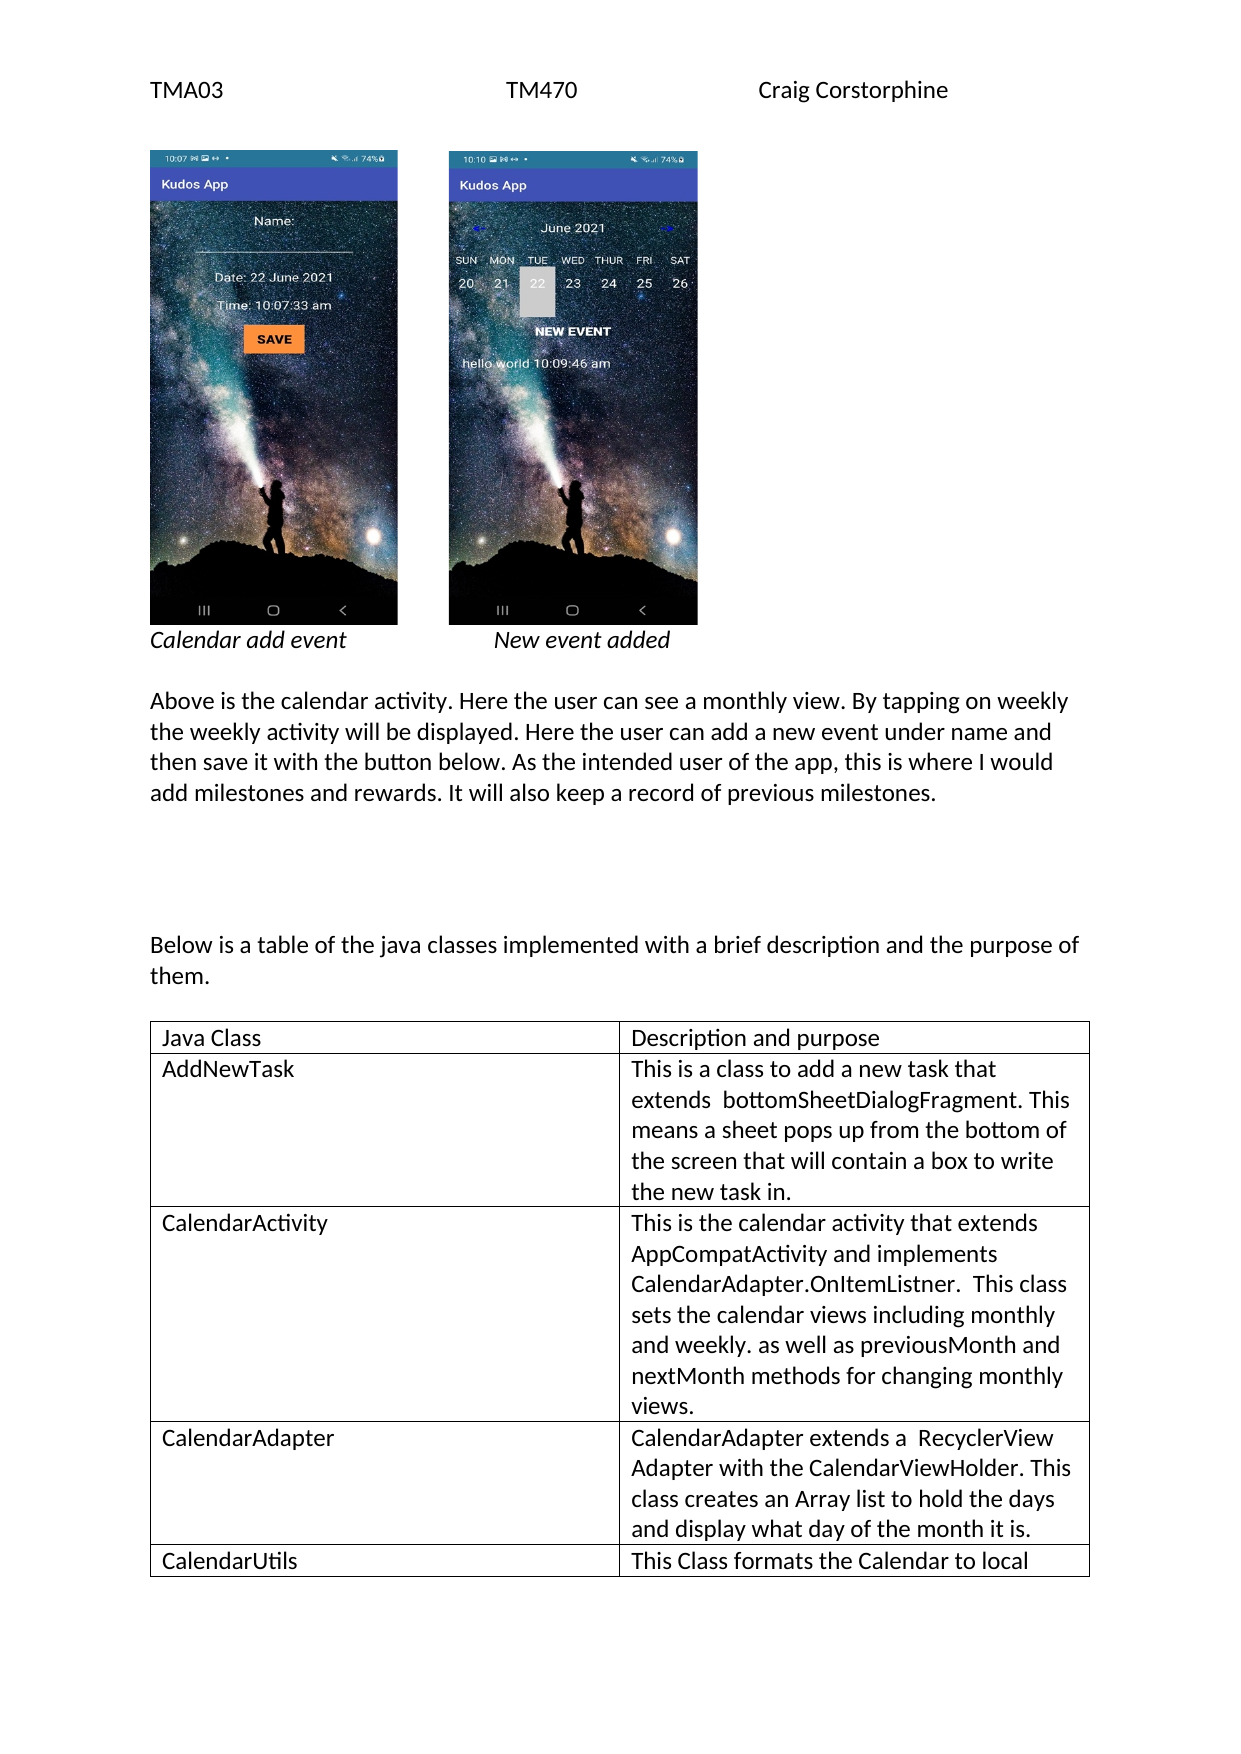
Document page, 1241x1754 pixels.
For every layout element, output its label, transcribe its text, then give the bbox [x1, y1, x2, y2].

picture [150, 150, 398, 625]
table_cell This is the calendar activity that extends AppCompatActivity and implements CalendarAdapter.OnItemListner. This class sets the calendar views including monthly and weekly. as well as previousMonth and nextMonth methods for changing monthly views. [620, 1207, 1089, 1421]
table_cell This is a class to add a new task that extends bottomSheetDialogFragment. This means a sheet pops up from the bottom of the screen that will contain a box to write the new task in. [620, 1054, 1089, 1206]
table_cell AddNewTask [151, 1054, 619, 1206]
text Above is the calendar activity. Here the user can see a monthly view. By tapping on weekly the weekly activity will be displayed. Here the user can add a new event under name and then save it with the button below. As the intended user of the app, this is where I would add milestones and rewards. It will also keep a record of previous milestones. [150, 685, 1090, 807]
table_header Description and purpose [620, 1022, 1089, 1053]
text Calendar add event New event added [150, 624, 1090, 655]
table_header Java Class [151, 1022, 619, 1053]
table_cell CalendarAdapter [151, 1422, 619, 1544]
table_cell CalendarAdapter extends a RecyclerView Adapter with the CalendarViewHolder. This class creates an Array list to hold the days and display what day of the month it is. [620, 1422, 1089, 1544]
picture [448, 151, 698, 625]
table_cell CalendarUtils [151, 1545, 619, 1576]
table_cell CalendarActivity [151, 1207, 619, 1421]
text Below is a table of the java classes implemented with a brief description and the purpose of them. [150, 929, 1090, 991]
table_cell This Class formats the Calendar to local date and time. The library of dateTimeFormater is used to format the days, months, years and time. [620, 1545, 1089, 1576]
